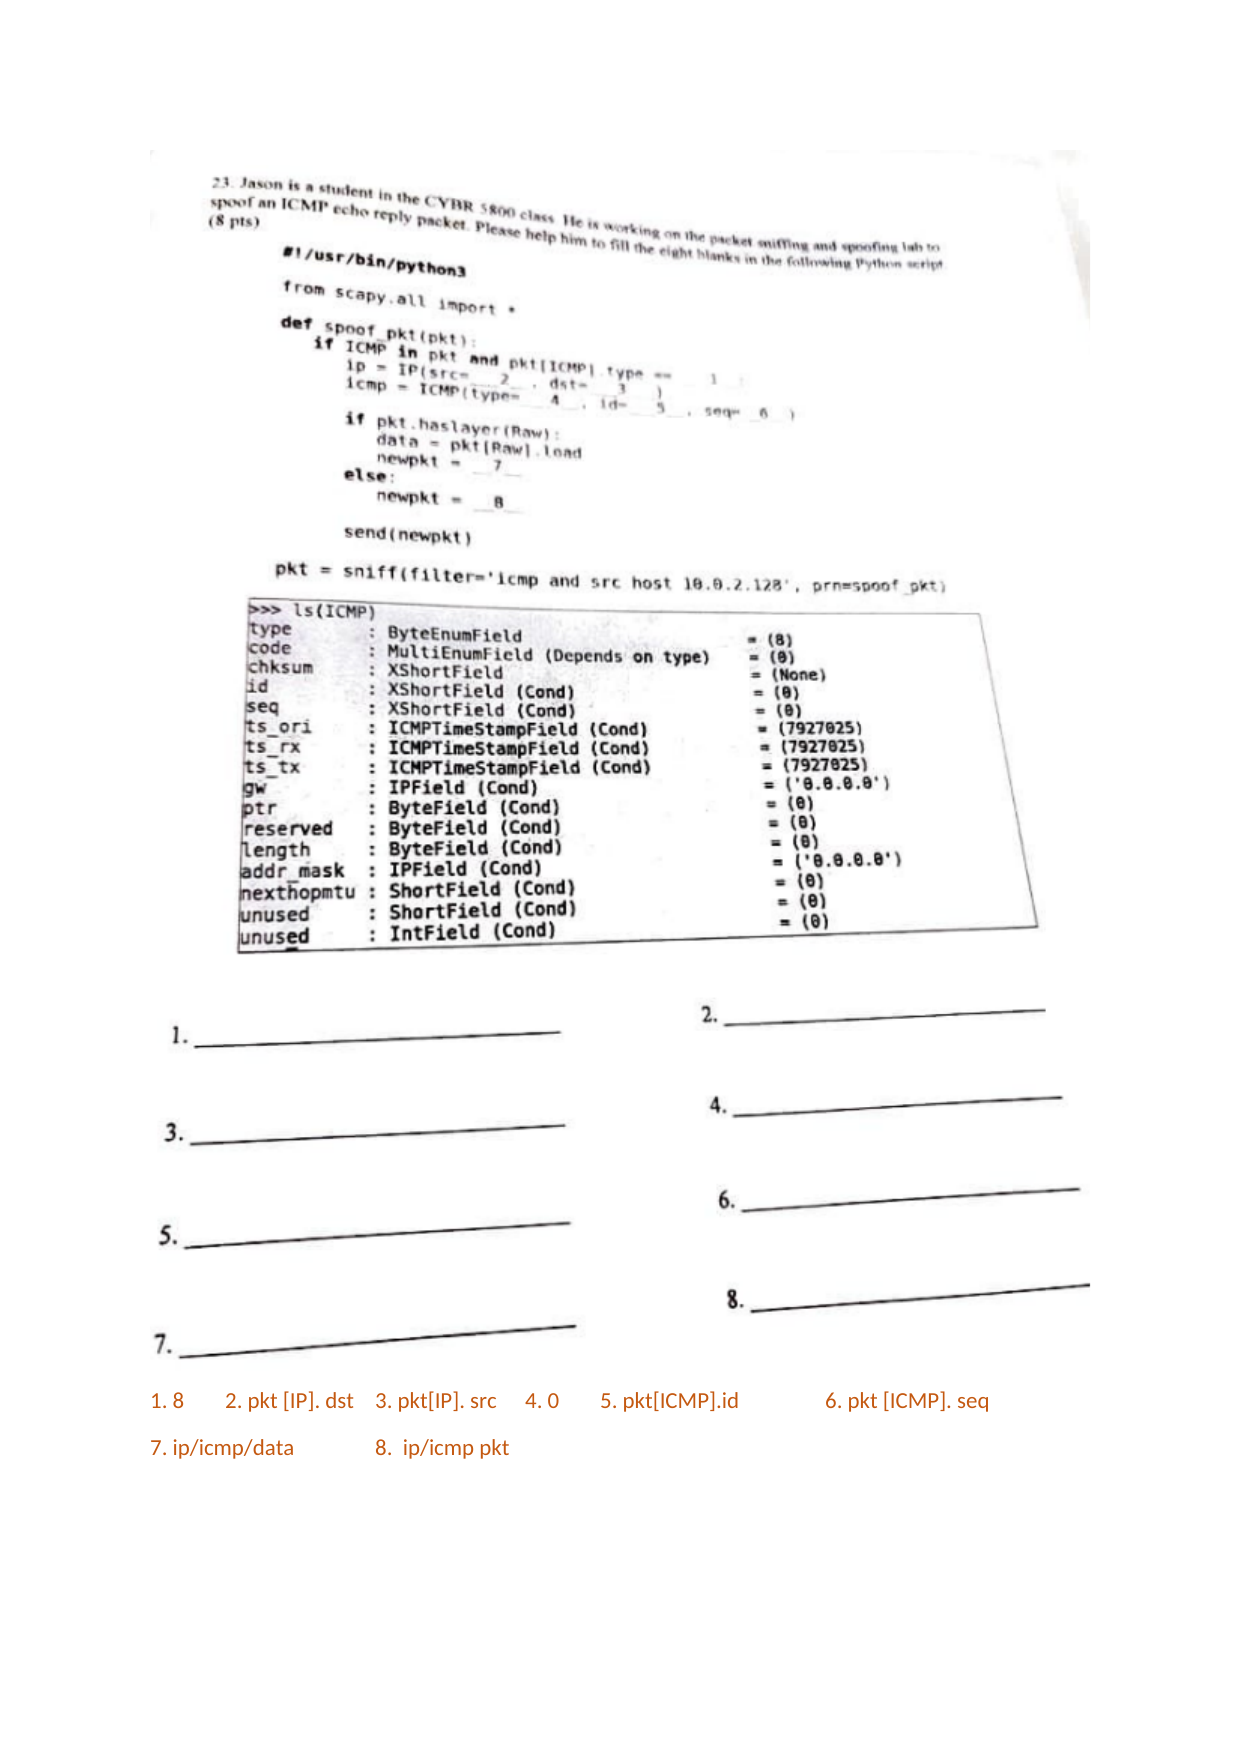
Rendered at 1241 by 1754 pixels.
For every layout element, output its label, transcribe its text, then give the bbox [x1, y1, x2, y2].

text 1. 8 2. pkt [IP]. dst 3. pkt[IP]. src 4. 0 5. pkt[ICMP].id 6. pkt [ICMP]. seq [150, 1384, 1090, 1414]
text 7. ip/icmp/data 8. ip/icmp pkt [150, 1433, 1090, 1461]
picture [150, 150, 1091, 1384]
